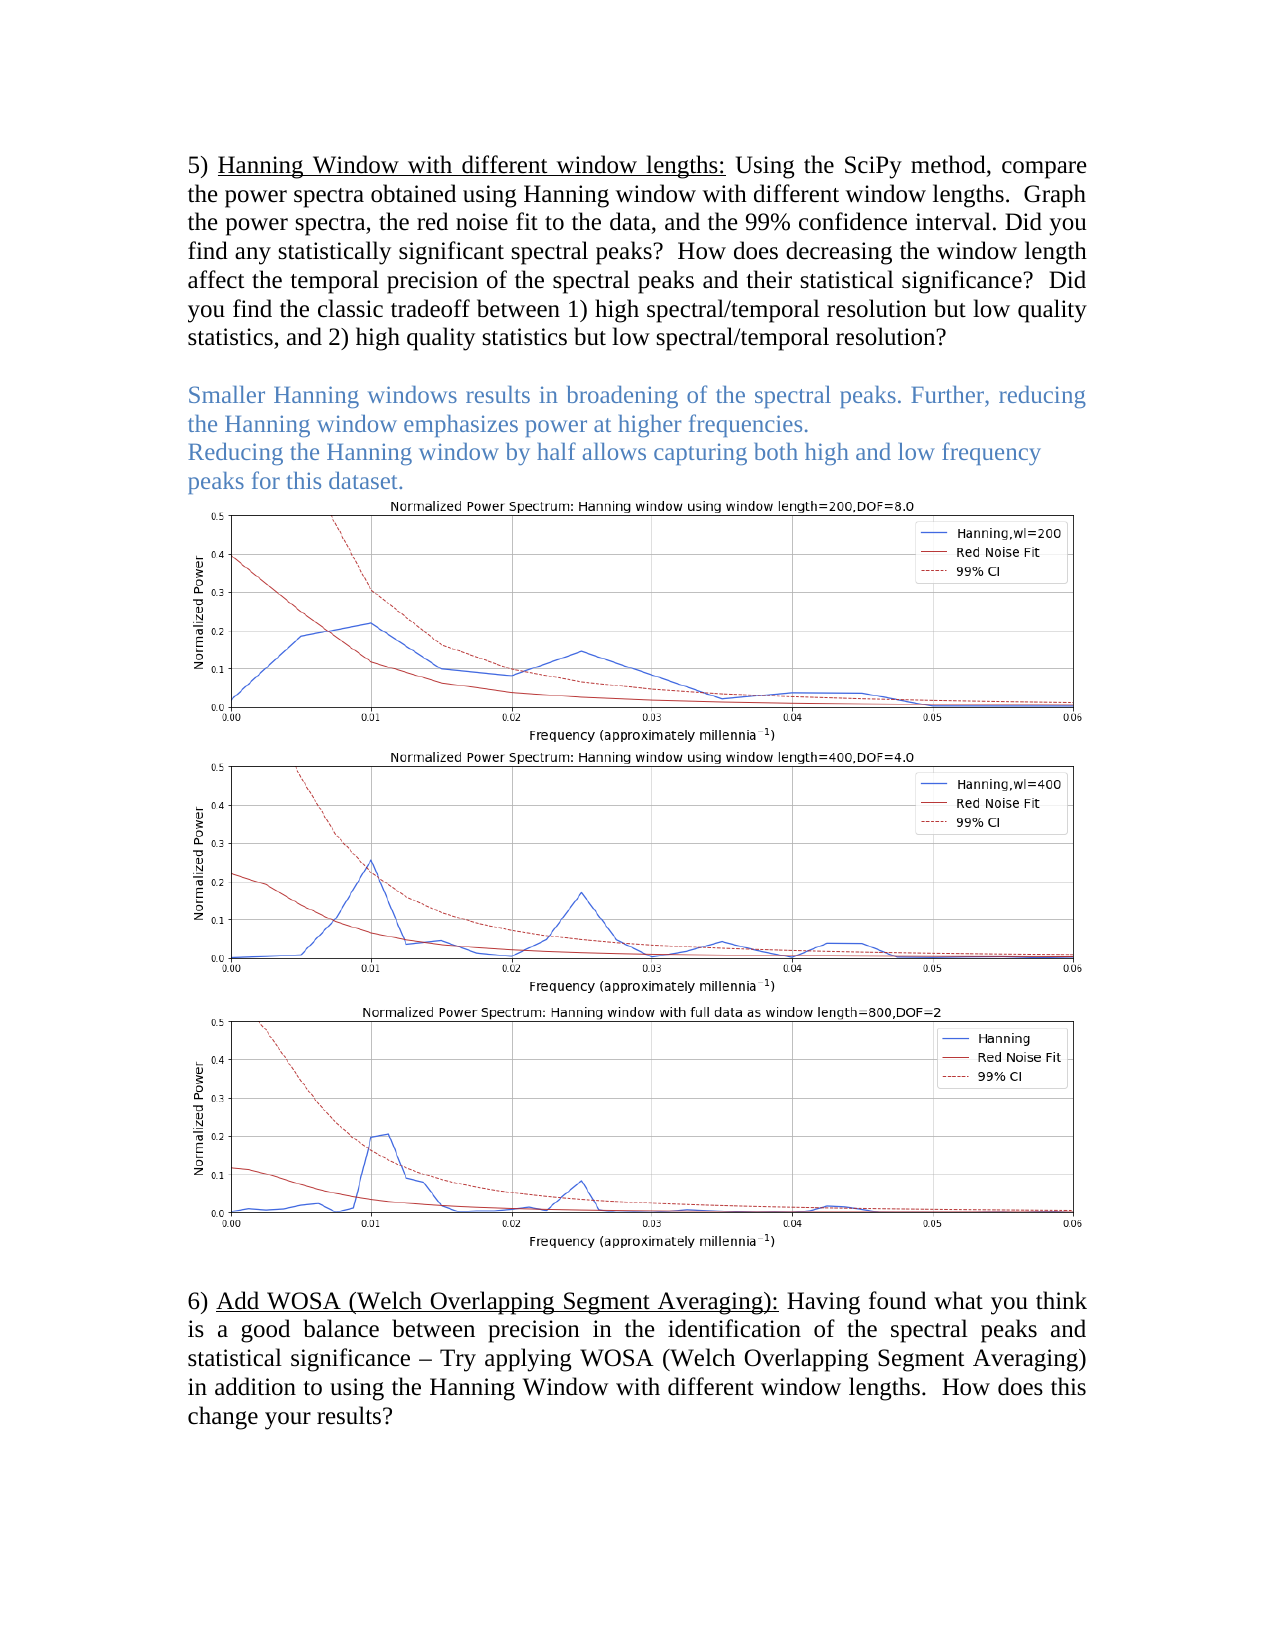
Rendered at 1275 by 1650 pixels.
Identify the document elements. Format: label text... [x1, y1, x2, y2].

text Smaller Hanning windows results in broadening of the spectral peaks. Further, reducing the Hanning window emphasizes power at higher frequencies. [187, 380, 1087, 437]
text 6) Add WOSA (Welch Overlapping Segment Averaging): Having found what you think is a good balance between precision in the identification of the spectral peaks and statistical significance – Try applying WOSA (Welch Overlapping Segment Averaging) in addition to using the Hanning Window with different window lengths. How does this change your results? [187, 1286, 1087, 1429]
text 5) Hanning Window with different window lengths: Using the SciPy method, compare the power spectra obtained using Hanning window with different window lengths. Graph the power spectra, the red noise fit to the data, and the 99% confidence interval. Did you find any statistically significant spectral peaks? How does decreasing the window length affect the temporal precision of the spectral peaks and their statistical significance? Did you find the classic tradeoff between 1) high spectral/temporal resolution but low quality statistics, and 2) high quality statistics but low spectral/temporal resolution? [187, 150, 1087, 351]
text Reducing the Hanning window by half allows capturing both high and low frequency peaks for this dataset. [187, 437, 1087, 495]
picture [187, 495, 1088, 1257]
